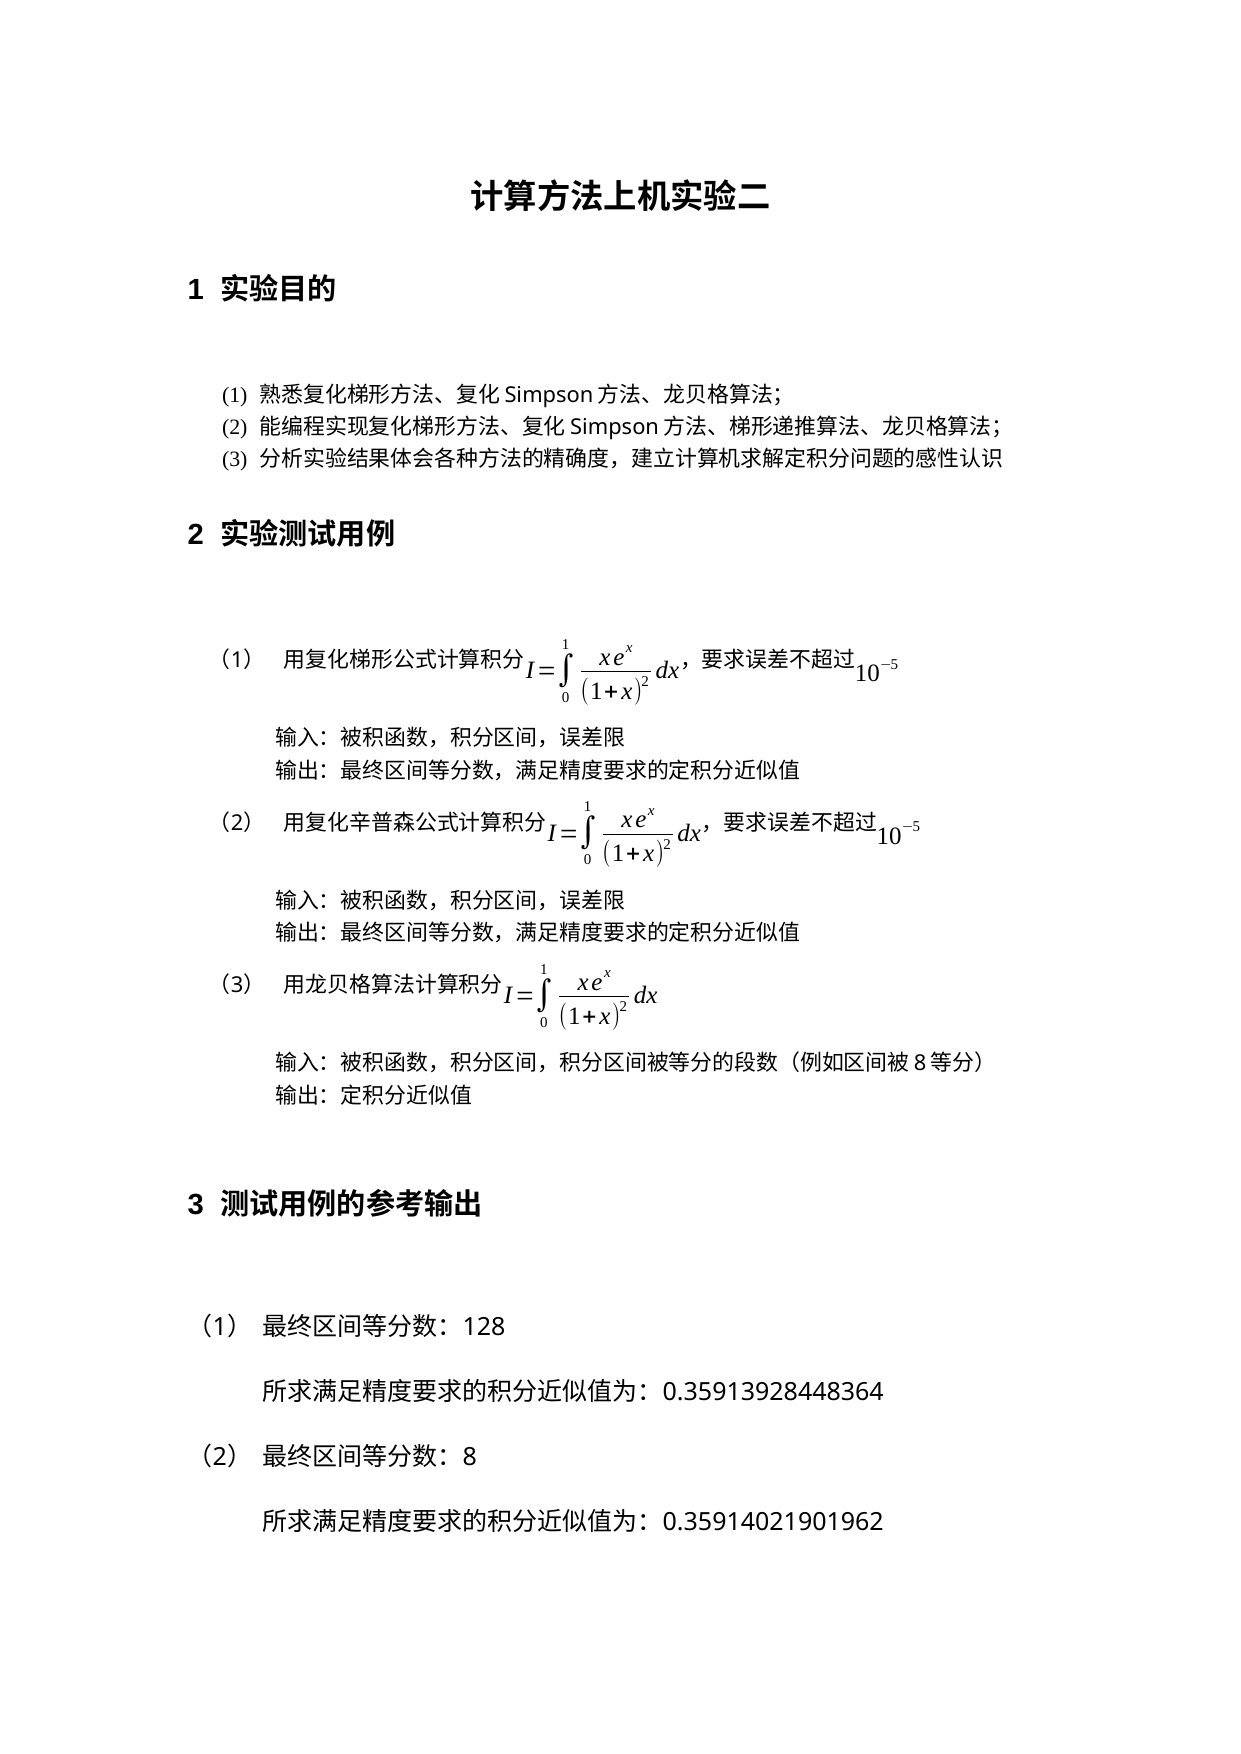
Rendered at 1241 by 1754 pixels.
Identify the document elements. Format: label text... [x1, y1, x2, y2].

subtitle 2 实验测试用例 [187, 499, 1053, 564]
subtitle 3 测试用例的参考输出 [187, 1169, 1053, 1234]
list 能编程实现复化梯形方法、复化Simpson方法、梯形递推算法、龙贝格算法； [222, 409, 1053, 441]
list 所求满足精度要求的积分近似值为：0.35913928448364 [262, 1357, 1053, 1422]
list 所求满足精度要求的积分近似值为：0.35914021901962 [262, 1487, 1053, 1552]
list 用龙贝格算法计算积分 [209, 947, 1053, 1045]
text 输入：被积函数，积分区间，误差限 [275, 720, 1053, 752]
subtitle 1 实验目的 [187, 254, 1053, 319]
list 分析实验结果体会各种方法的精确度，建立计算机求解定积分问题的感性认识 [222, 441, 1053, 472]
list 熟悉复化梯形方法、复化Simpson方法、龙贝格算法； [222, 377, 1053, 409]
list 最终区间等分数：8 [187, 1422, 1053, 1487]
text 输出：定积分近似值 [275, 1077, 1053, 1110]
text 输入：被积函数，积分区间，误差限 [275, 882, 1053, 915]
text 计算方法上机实验二 [187, 162, 1053, 227]
list 最终区间等分数：128 [187, 1292, 1053, 1357]
list 用复化辛普森公式计算积分，要求误差不超过 [209, 785, 1053, 882]
text 输出：最终区间等分数，满足精度要求的定积分近似值 [275, 752, 1053, 785]
list 用复化梯形公式计算积分，要求误差不超过 [209, 622, 1053, 720]
text 输出：最终区间等分数，满足精度要求的定积分近似值 [275, 915, 1053, 947]
text 输入：被积函数，积分区间，积分区间被等分的段数（例如区间被8等分） [275, 1045, 1053, 1077]
